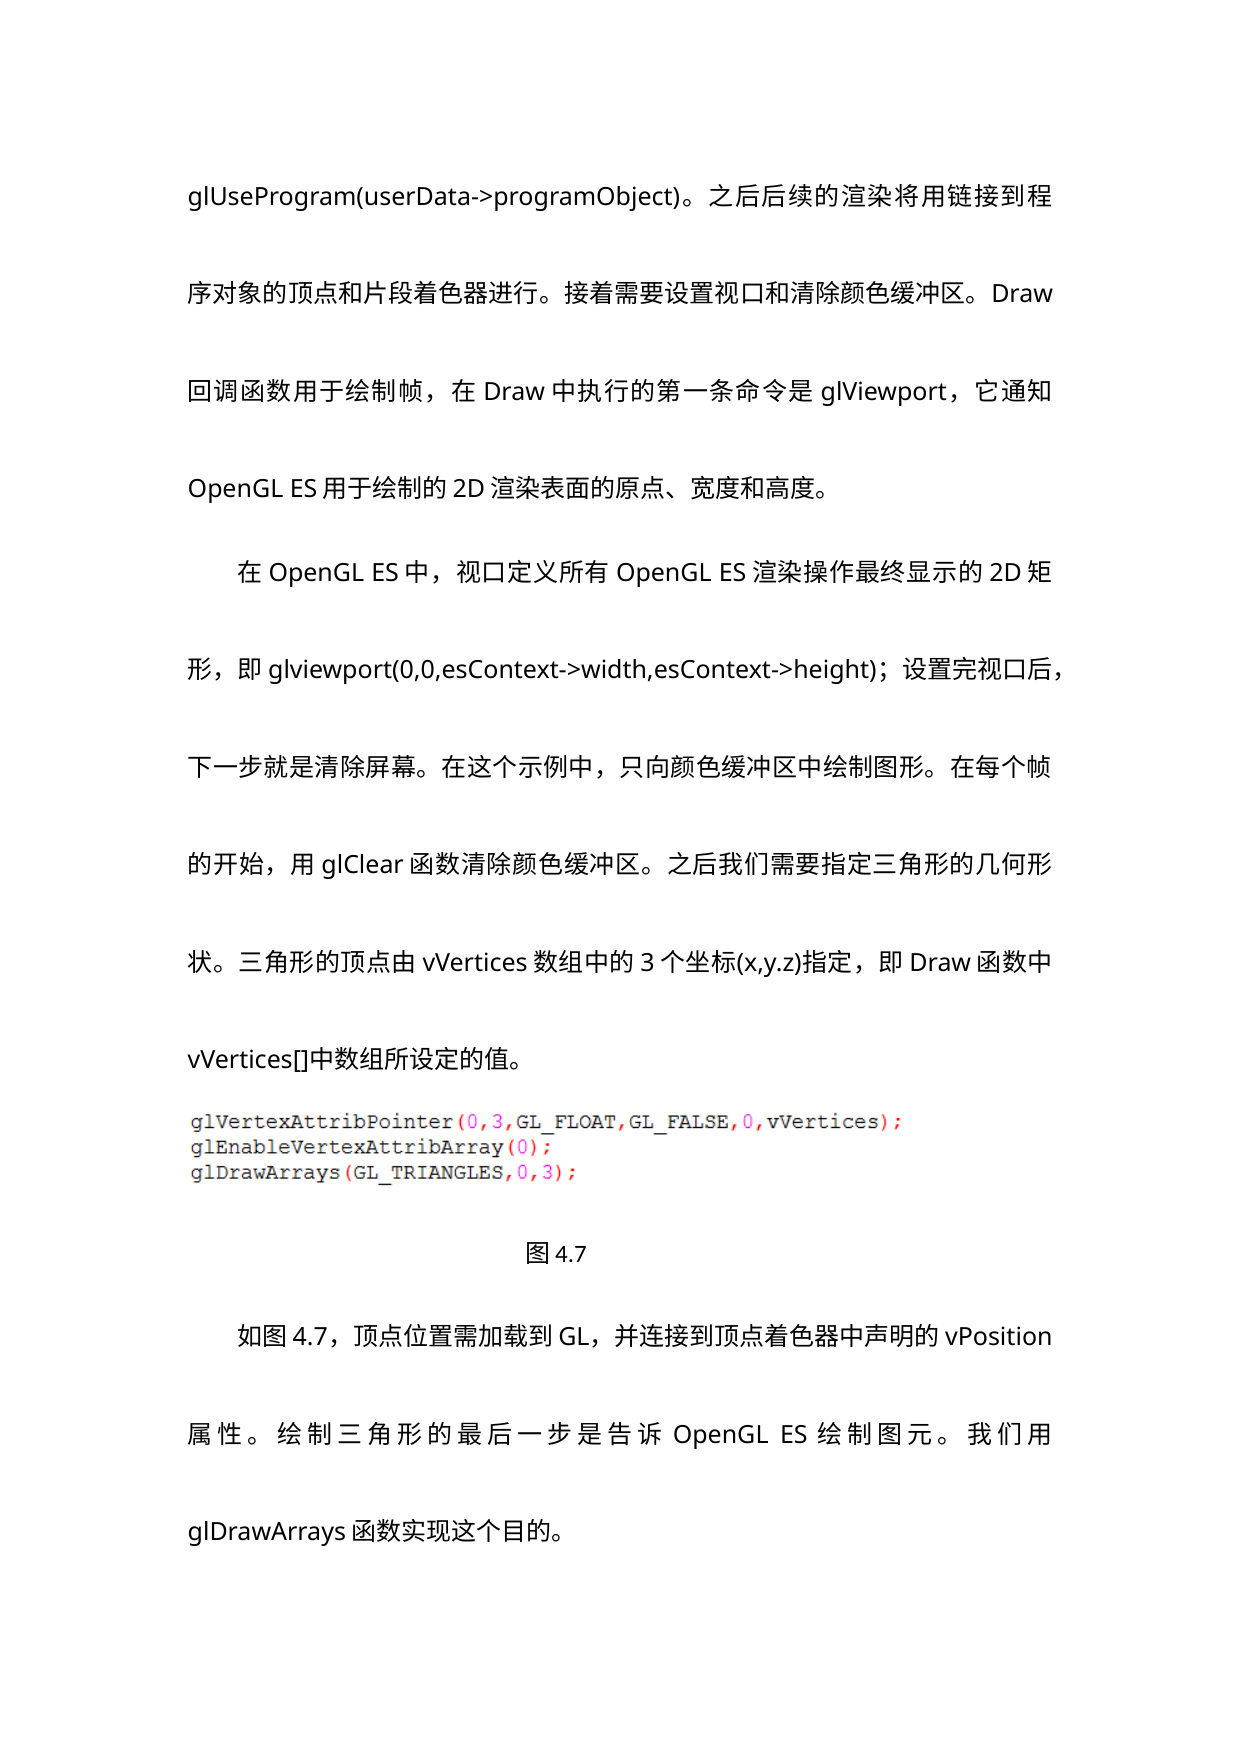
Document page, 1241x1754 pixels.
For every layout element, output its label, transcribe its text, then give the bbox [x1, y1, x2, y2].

text 在OpenGL ES中，视口定义所有OpenGL ES渲染操作最终显示的2D矩形，即glviewport(0,0,esContext->width,esContext->height)；设置完视口后，下一步就是清除屏幕。在这个示例中，只向颜色缓冲区中绘制图形。在每个帧的开始，用glClear函数清除颜色缓冲区。之后我们需要指定三角形的几何形状。三角形的顶点由vVertices数组中的3个坐标(x,y.z)指定，即Draw函数中vVertices[]中数组所设定的值。 [187, 538, 1053, 1090]
text 图4.7 [187, 1219, 1053, 1284]
text 如图4.7，顶点位置需加载到GL，并连接到顶点着色器中声明的vPosition属性。绘制三角形的最后一步是告诉OpenGL ES绘制图元。我们用glDrawArrays函数实现这个目的。 [187, 1302, 1053, 1562]
picture [187, 1108, 907, 1194]
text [187, 162, 1053, 519]
